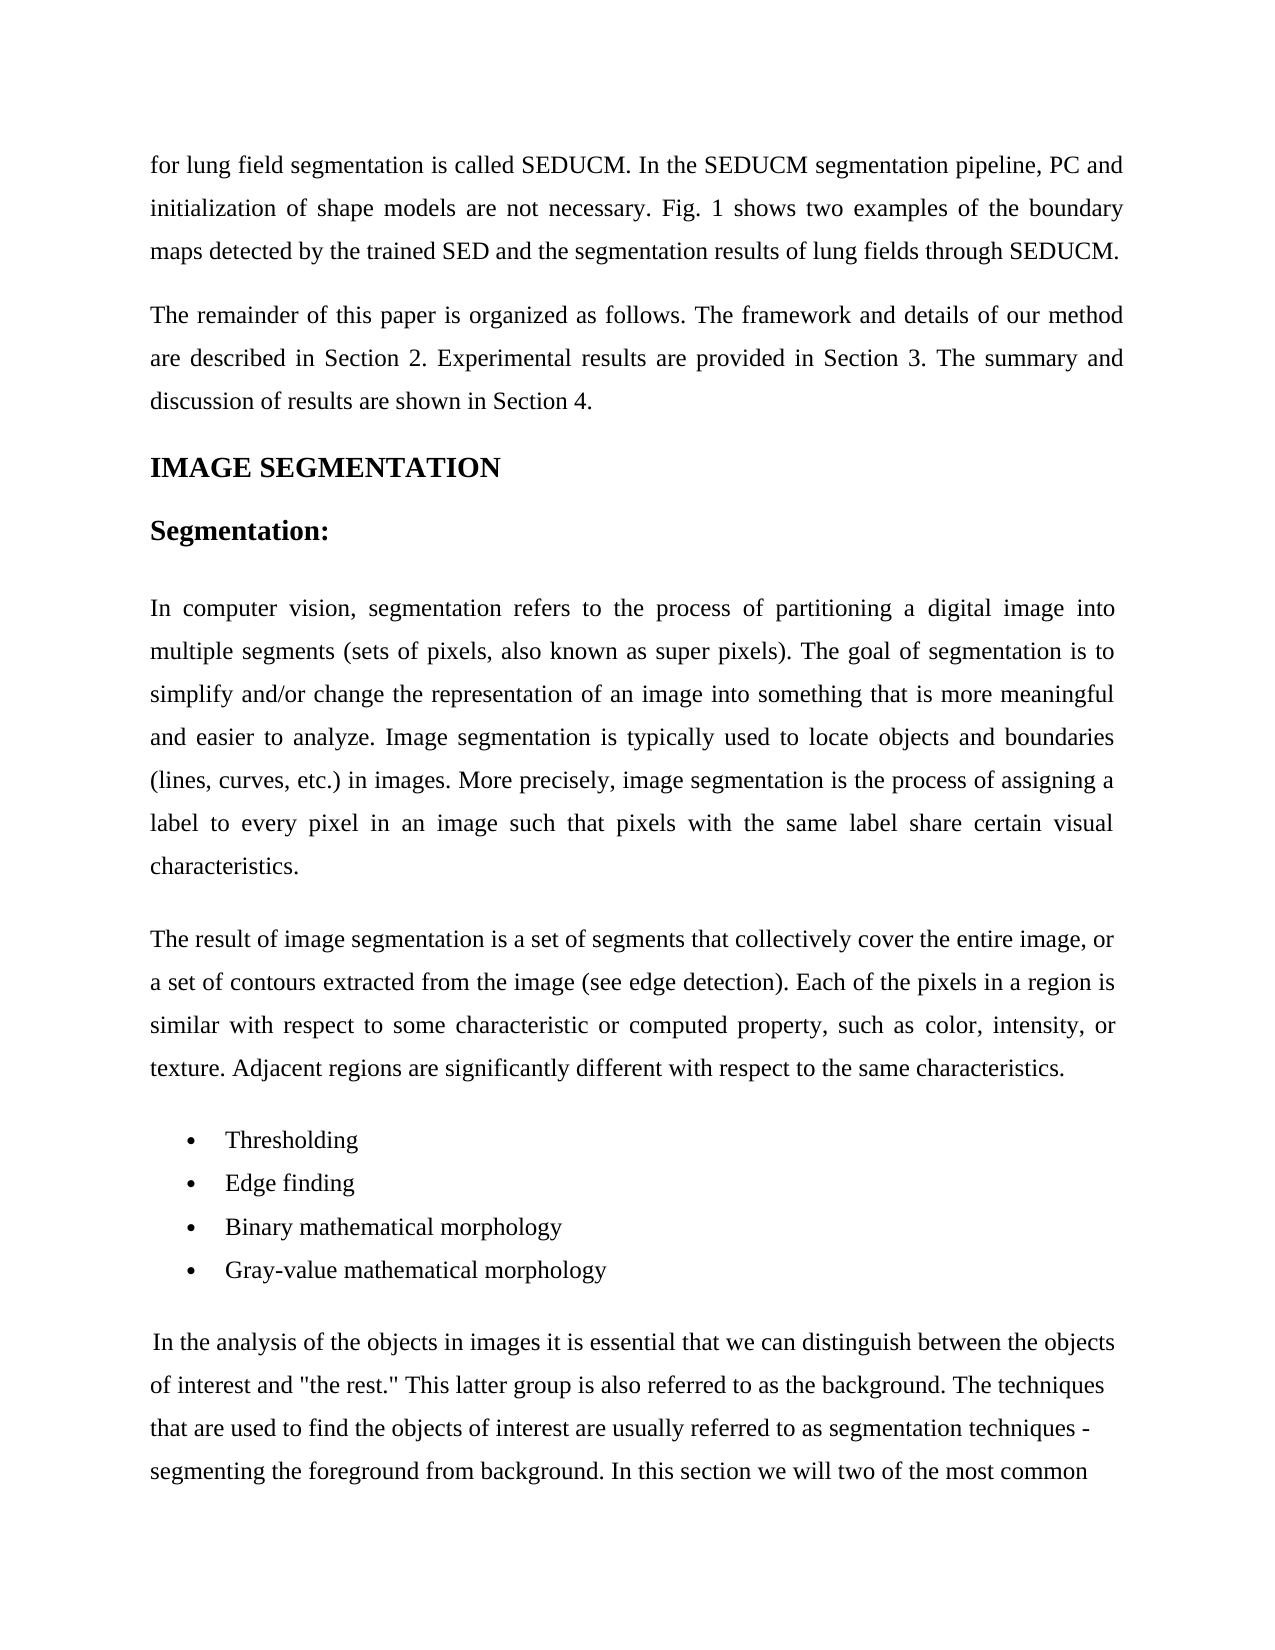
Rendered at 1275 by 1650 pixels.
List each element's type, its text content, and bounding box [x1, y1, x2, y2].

text The result of image segmentation is a set of segments that collectively cover the entire image, or a set of contours extracted from the image (see edge detection). Each of the pixels in a region is similar with respect to some characteristic or computed property, such as color, intensity, or texture. Adjacent regions are significantly different with respect to the same characteristics. [150, 924, 1116, 1082]
text IMAGE SEGMENTATION [150, 450, 1116, 484]
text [150, 150, 1125, 265]
text Segmentation: [150, 513, 1116, 547]
list Edge finding [187, 1168, 1116, 1197]
list Gray-value mathematical morphology [187, 1255, 1116, 1283]
text The remainder of this paper is organized as follows. The framework and details of our method are described in Section 2. Experimental results are provided in Section 3. The summary and discussion of results are shown in Section 4. [150, 300, 1125, 415]
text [150, 1327, 1116, 1485]
list Binary mathematical morphology [187, 1212, 1116, 1240]
text In computer vision, segmentation refers to the process of partitioning a digital image into multiple segments (sets of pixels, also known as super pixels). The goal of segmentation is to simplify and/or change the representation of an image into something that is more meaningful and easier to analyze. Image segmentation is typically used to locate objects and boundaries (lines, curves, etc.) in images. More precisely, image segmentation is the process of assigning a label to every pixel in an image such that pixels with the same label share certain visual characteristics. [150, 593, 1116, 880]
list Thresholding [187, 1125, 1116, 1154]
